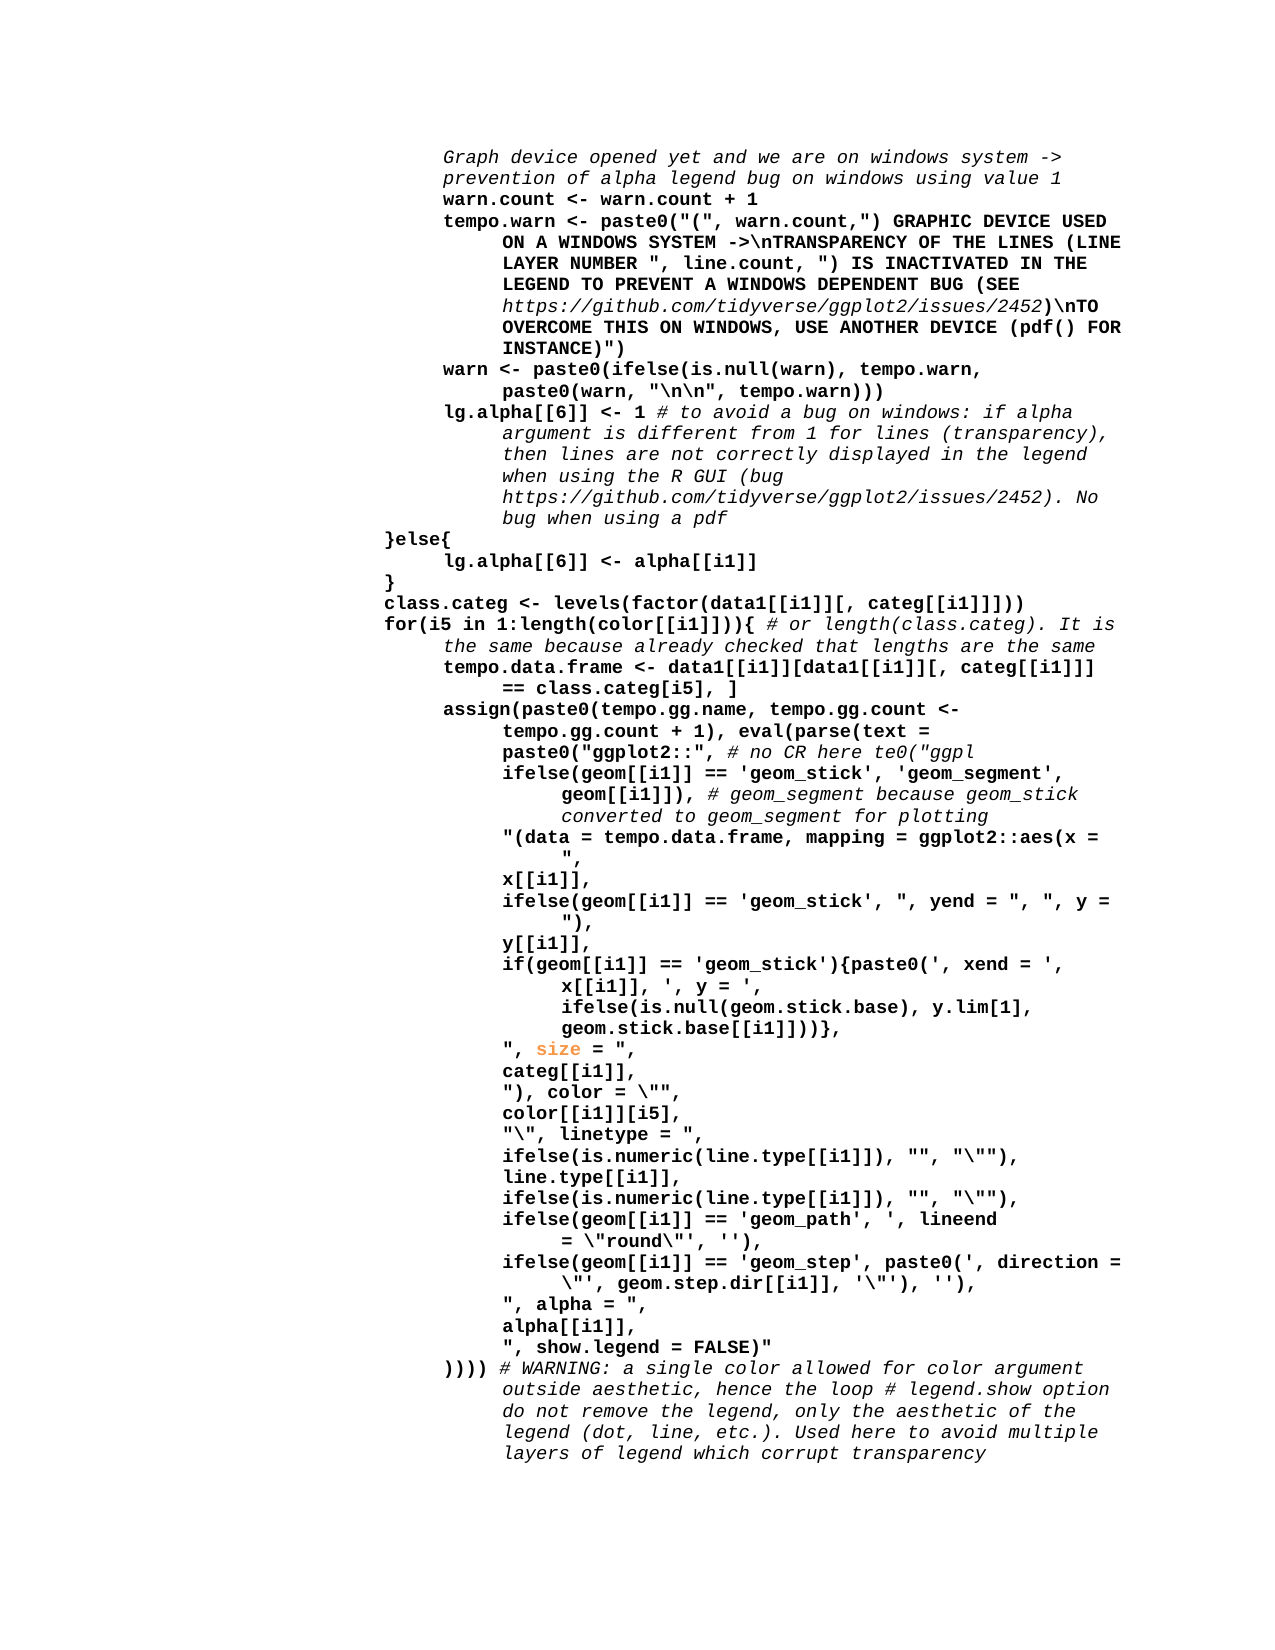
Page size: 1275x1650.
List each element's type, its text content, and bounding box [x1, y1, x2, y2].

text y[[i1]], [502, 934, 1127, 955]
text color[[i1]][i5], [502, 1104, 1127, 1125]
text warn <- paste0(ifelse(is.null(warn), tempo.warn, paste0(warn, "\n\n", tempo.warn))) [443, 360, 1127, 403]
text }else{ [384, 530, 1127, 551]
text x[[i1]], [502, 870, 1127, 891]
text "\", linetype = ", [502, 1125, 1127, 1146]
text ifelse(geom[[i1]] == 'geom_stick', ", yend = ", ", y = "), [502, 891, 1127, 934]
text assign(paste0(tempo.gg.name, tempo.gg.count <- tempo.gg.count + 1), eval(parse(text = paste0("ggplot2::", # no CR here te0("ggpl [443, 700, 1127, 764]
text line.type[[i1]], [502, 1168, 1127, 1189]
text ifelse(is.numeric(line.type[[i1]]), "", "\""), [502, 1189, 1127, 1210]
text "), color = \"", [502, 1083, 1127, 1104]
text alpha[[i1]], [502, 1316, 1127, 1338]
text if(geom[[i1]] == 'geom_stick'){paste0(', xend = ', x[[i1]], ', y = ', ifelse(is.null(geom.stick.base), y.lim[1], geom.stick.base[[i1]]))}, [502, 955, 1127, 1040]
text ifelse(geom[[i1]] == 'geom_stick', 'geom_segment', geom[[i1]]), # geom_segment because geom_stick converted to geom_segment for plotting [502, 764, 1127, 828]
text lg.alpha[[6]] <- 1 # to avoid a bug on windows: if alpha argument is different from 1 for lines (transparency), then lines are not correctly displayed in the legend when using the R GUI (bug https://github.com/tidyverse/ggplot2/issues/2452). No bug when using a pdf [443, 403, 1127, 530]
text } [384, 573, 1127, 594]
text )))) # WARNING: a single color allowed for color argument outside aesthetic, hence the loop # legend.show option do not remove the legend, only the aesthetic of the legend (dot, line, etc.). Used here to avoid multiple layers of legend which corrupt transparency [443, 1359, 1127, 1465]
text ifelse(is.numeric(line.type[[i1]]), "", "\""), [502, 1146, 1127, 1168]
text for(i5 in 1:length(color[[i1]])){ # or length(class.categ). It is the same because already checked that lengths are the same [384, 615, 1127, 658]
text categ[[i1]], [502, 1061, 1127, 1083]
text ", size = ", [502, 1040, 1127, 1061]
text lg.alpha[[6]] <- alpha[[i1]] [443, 551, 1127, 573]
text tempo.data.frame <- data1[[i1]][data1[[i1]][, categ[[i1]]] == class.categ[i5], ] [443, 658, 1127, 700]
text ", show.legend = FALSE)" [502, 1338, 1127, 1359]
text ifelse(geom[[i1]] == 'geom_path', ', lineend = \"round\"', ''), [502, 1210, 1127, 1253]
text class.categ <- levels(factor(data1[[i1]][, categ[[i1]]])) [384, 594, 1127, 615]
text ifelse(geom[[i1]] == 'geom_step', paste0(', direction = \"', geom.step.dir[[i1]], '\"'), ''), [502, 1253, 1127, 1295]
text "(data = tempo.data.frame, mapping = ggplot2::aes(x = ", [502, 828, 1127, 870]
text ", alpha = ", [502, 1295, 1127, 1316]
text warn.count <- warn.count + 1 [443, 190, 1127, 211]
